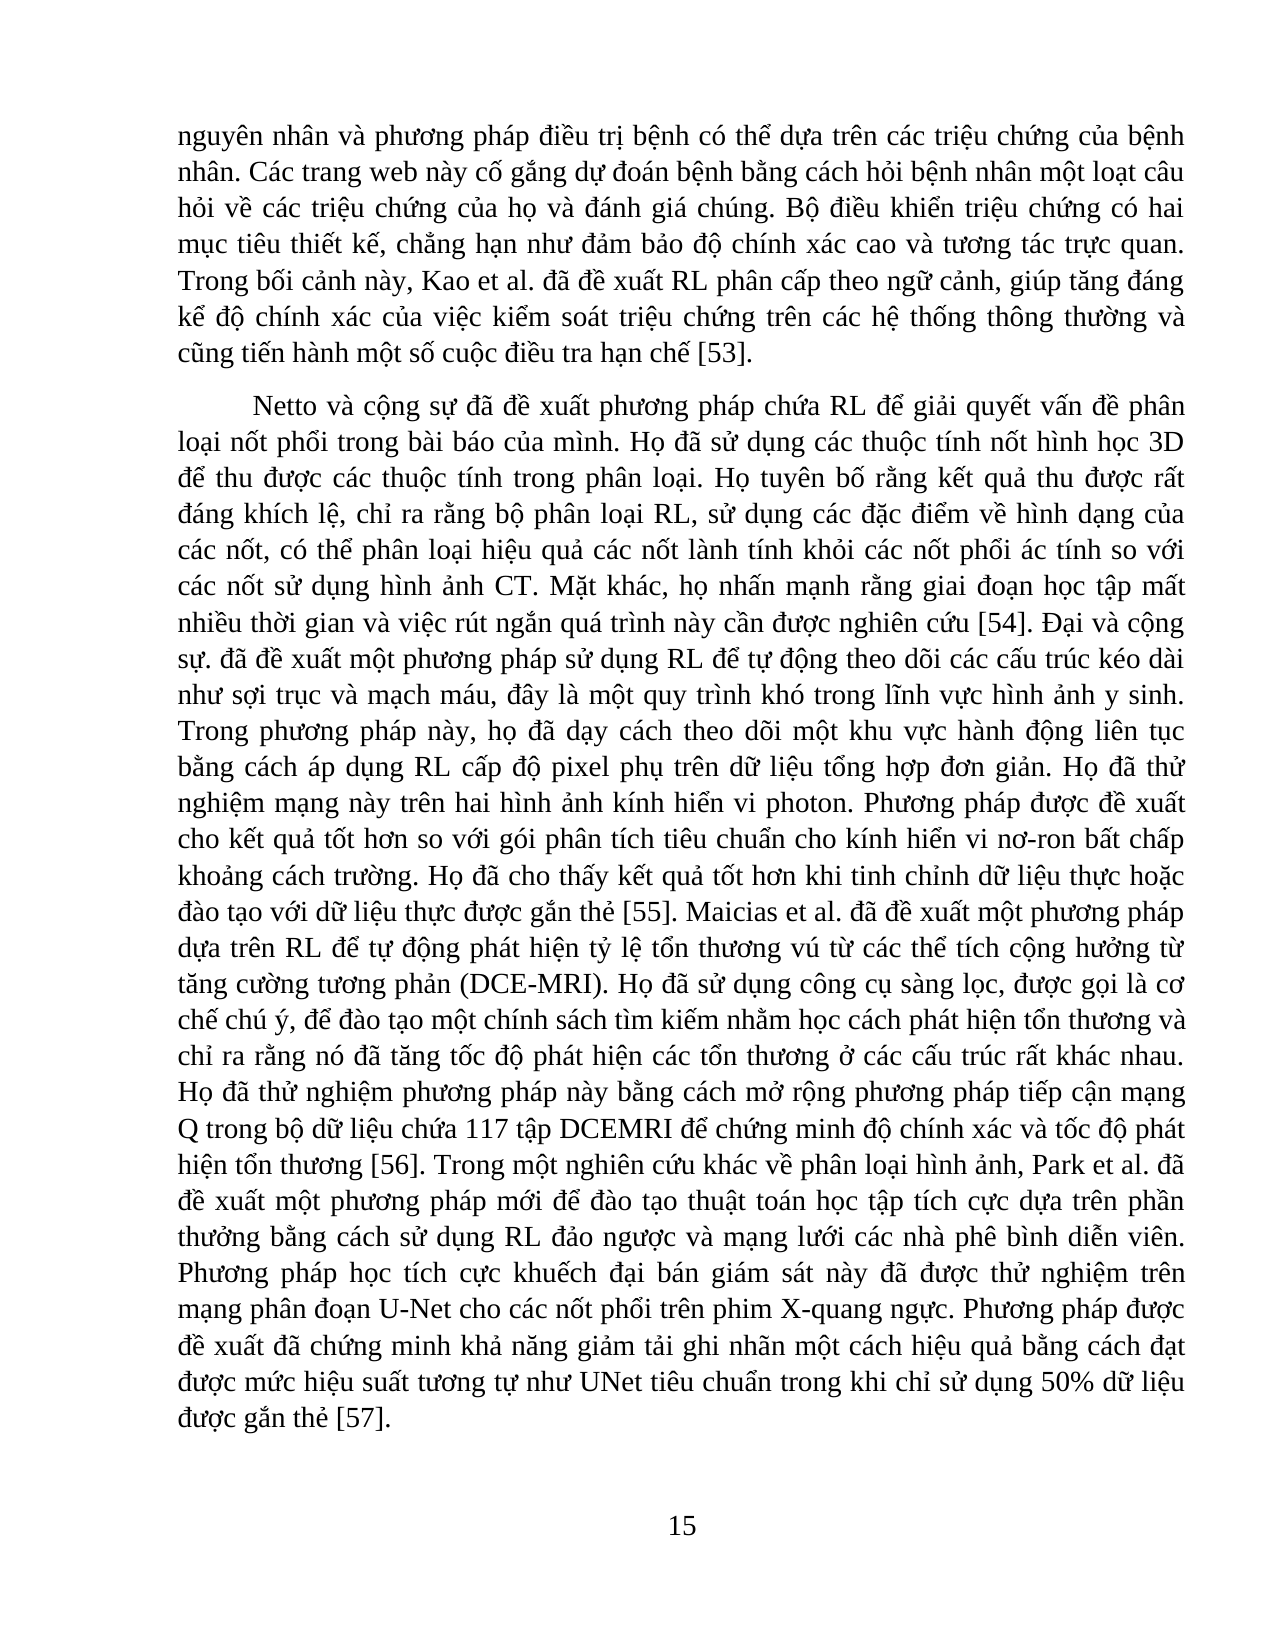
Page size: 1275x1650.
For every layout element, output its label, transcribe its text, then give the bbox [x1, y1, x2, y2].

text Netto và cộng sự đã đề xuất phương pháp chứa RL để giải quyết vấn đề phân loại nốt phổi trong bài báo của mình. Họ đã sử dụng các thuộc tính nốt hình học 3D để thu được các thuộc tính trong phân loại. Họ tuyên bố rằng kết quả thu được rất đáng khích lệ, chỉ ra rằng bộ phân loại RL, sử dụng các đặc điểm về hình dạng của các nốt, có thể phân loại hiệu quả các nốt lành tính khỏi các nốt phổi ác tính so với các nốt sử dụng hình ảnh CT. Mặt khác, họ nhấn mạnh rằng giai đoạn học tập mất nhiều thời gian và việc rút ngắn quá trình này cần được nghiên cứu [54]. Đại và cộng sự. đã đề xuất một phương pháp sử dụng RL để tự động theo dõi các cấu trúc kéo dài như sợi trục và mạch máu, đây là một quy trình khó trong lĩnh vực hình ảnh y sinh. Trong phương pháp này, họ đã dạy cách theo dõi một khu vực hành động liên tục bằng cách áp dụng RL cấp độ pixel phụ trên dữ liệu tổng hợp đơn giản. Họ đã thử nghiệm mạng này trên hai hình ảnh kính hiển vi photon. Phương pháp được đề xuất cho kết quả tốt hơn so với gói phân tích tiêu chuẩn cho kính hiển vi nơ-ron bất chấp khoảng cách trường. Họ đã cho thấy kết quả tốt hơn khi tinh chỉnh dữ liệu thực hoặc đào tạo với dữ liệu thực được gắn thẻ [55]. Maicias et al. đã đề xuất một phương pháp dựa trên RL để tự động phát hiện tỷ lệ tổn thương vú từ các thể tích cộng hưởng từ tăng cường tương phản (DCE-MRI). Họ đã sử dụng công cụ sàng lọc, được gọi là cơ chế chú ý, để đào tạo một chính sách tìm kiếm nhằm học cách phát hiện tổn thương và chỉ ra rằng nó đã tăng tốc độ phát hiện các tổn thương ở các cấu trúc rất khác nhau. Họ đã thử nghiệm phương pháp này bằng cách mở rộng phương pháp tiếp cận mạng Q trong bộ dữ liệu chứa 117 tập DCEMRI để chứng minh độ chính xác và tốc độ phát hiện tổn thương [56]. Trong một nghiên cứu khác về phân loại hình ảnh, Park et al. đã đề xuất một phương pháp mới để đào tạo thuật toán học tập tích cực dựa trên phần thưởng bằng cách sử dụng RL đảo ngược và mạng lưới các nhà phê bình diễn viên. Phương pháp học tích cực khuếch đại bán giám sát này đã được thử nghiệm trên mạng phân đoạn U-Net cho các nốt phổi trên phim X-quang ngực. Phương pháp được đề xuất đã chứng minh khả năng giảm tải ghi nhãn một cách hiệu quả bằng cách đạt được mức hiệu suất tương tự như UNet tiêu chuẩn trong khi chỉ sử dụng 50% dữ liệu được gắn thẻ [57]. [177, 388, 1186, 1433]
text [177, 118, 1186, 368]
